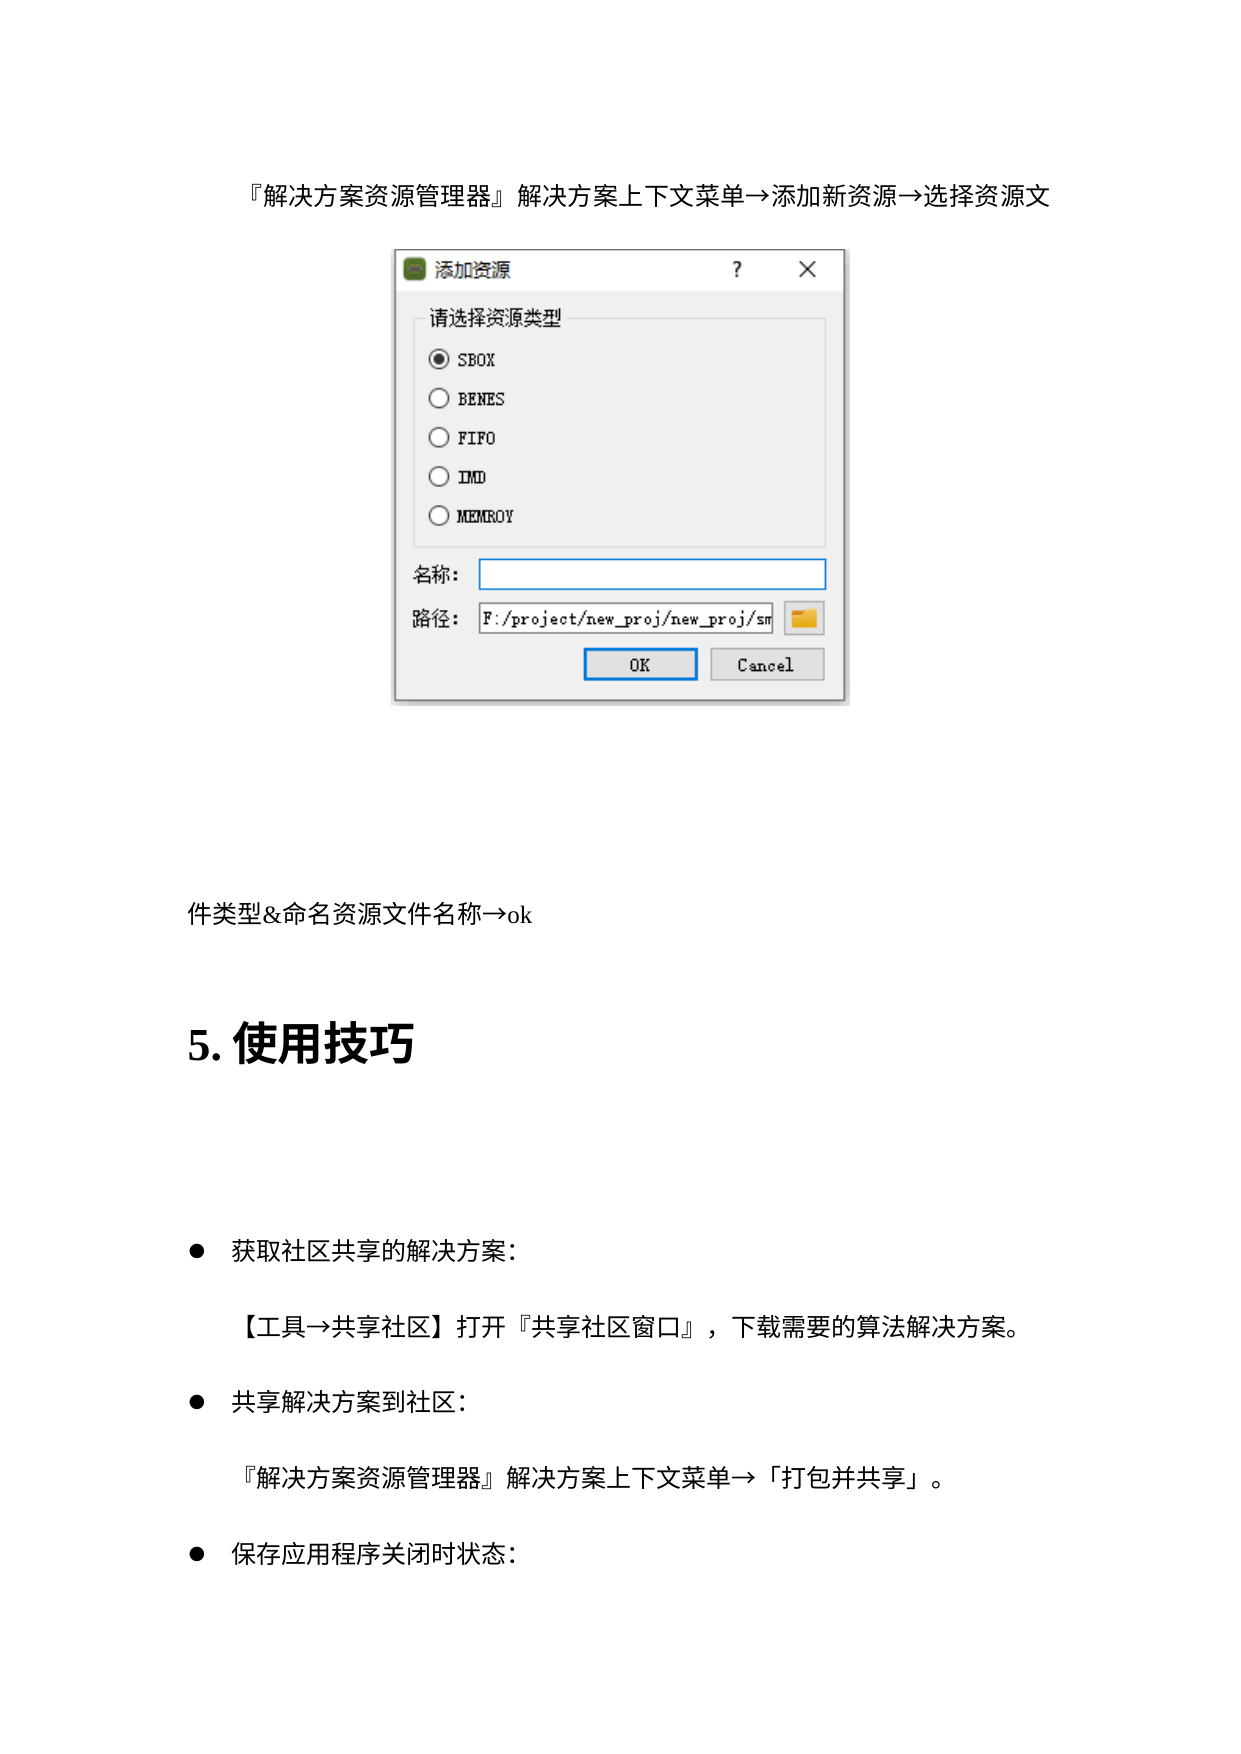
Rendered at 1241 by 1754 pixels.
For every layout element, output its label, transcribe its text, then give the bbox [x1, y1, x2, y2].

picture [390, 249, 850, 706]
list 共享解决方案到社区： [187, 1368, 1053, 1433]
text 【工具→共享社区】打开『共享社区窗口』，下载需要的算法解决方案。 [231, 1293, 1053, 1358]
list 保存应用程序关闭时状态： [187, 1520, 1053, 1585]
text 『解决方案资源管理器』解决方案上下文菜单→「打包并共享」。 [231, 1444, 1053, 1509]
subtitle 使用技巧 [187, 991, 1053, 1089]
list 获取社区共享的解决方案： [187, 1217, 1053, 1282]
